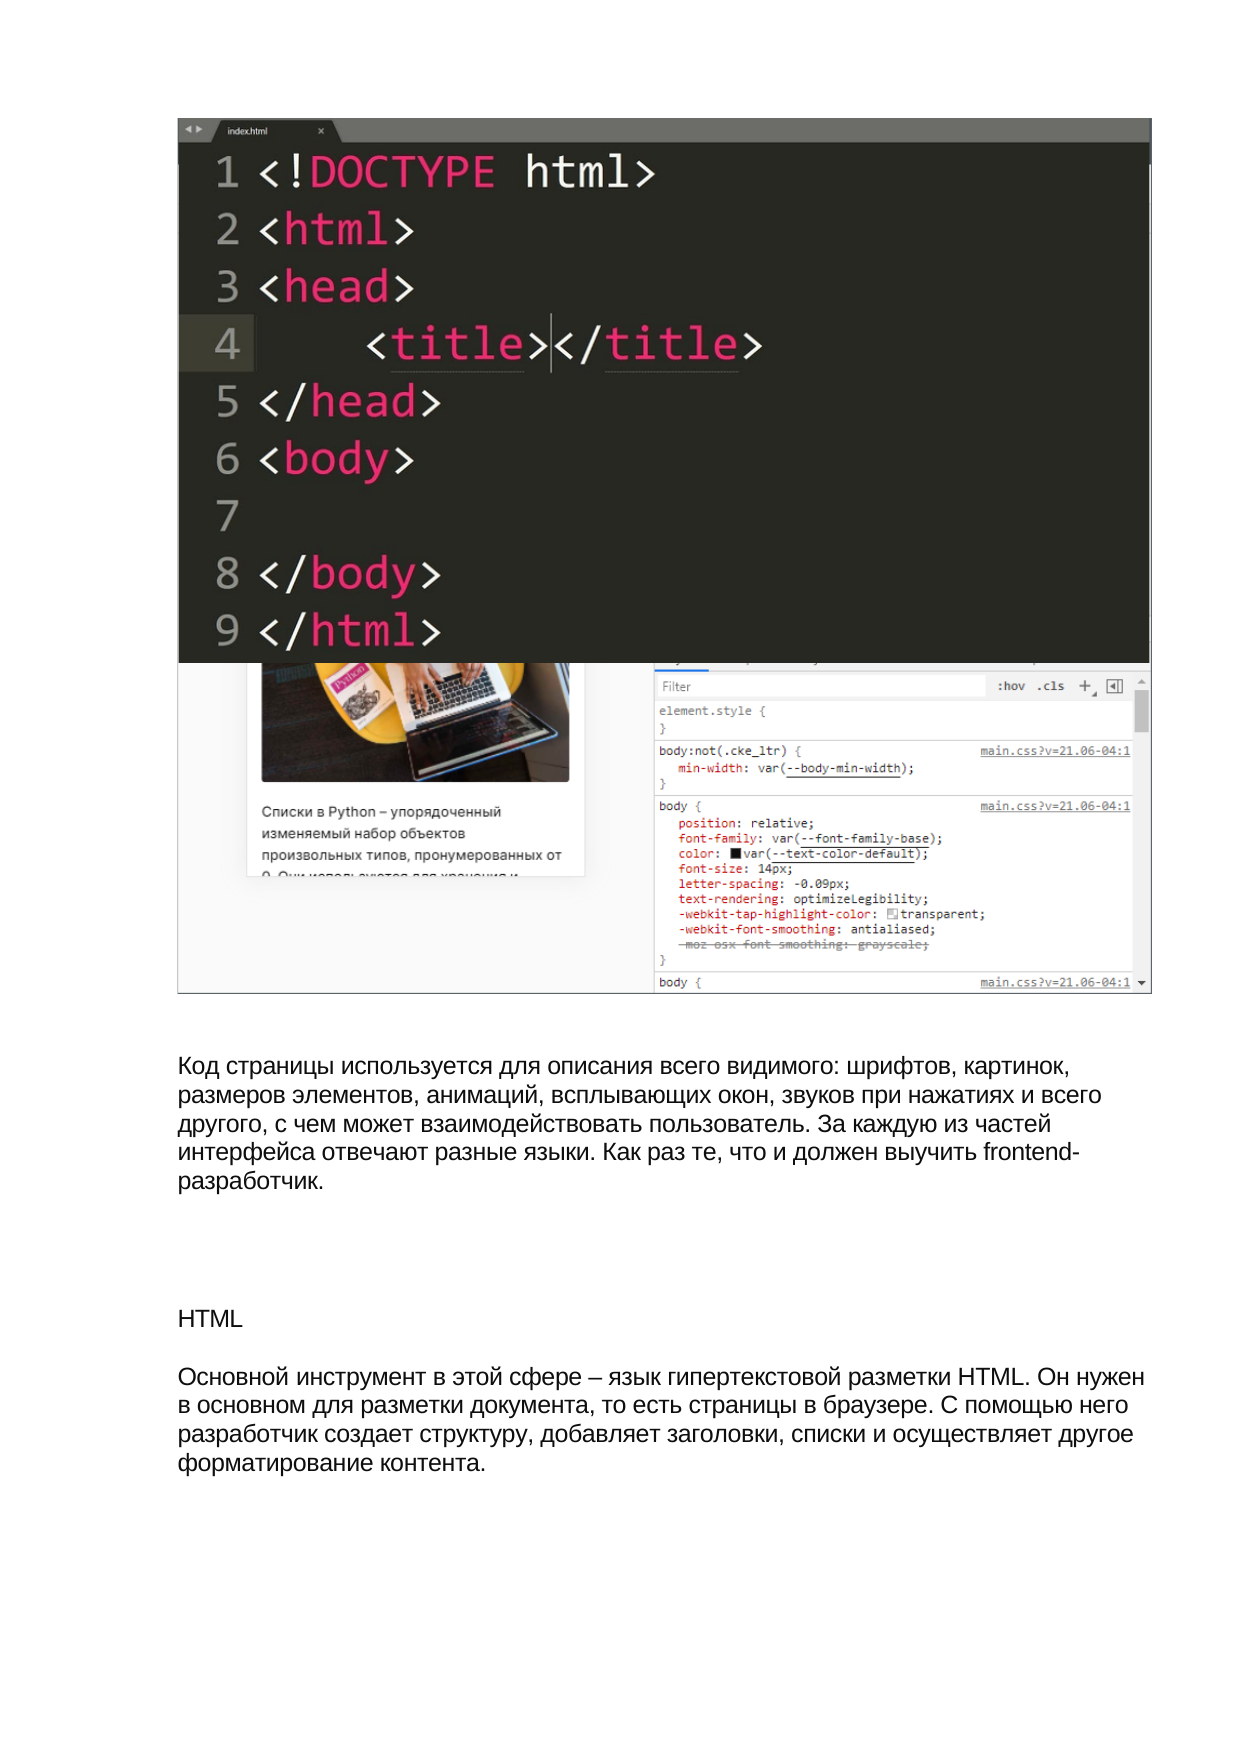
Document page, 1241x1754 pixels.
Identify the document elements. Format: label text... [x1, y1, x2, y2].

subtitle HTML [177, 1282, 1152, 1332]
picture [177, 118, 1152, 994]
text Код страницы используется для описания всего видимого: шрифтов, картинок, размеров элементов, анимаций, всплывающих окон, звуков при нажатиях и всего другого, с чем может взаимодействовать пользователь. За каждую из частей интерфейса отвечают разные языки. Как раз те, что и должен выучить frontend-разработчик. [177, 1051, 1152, 1195]
text Основной инструмент в этой сфере – язык гипертекстовой разметки HTML. Он нужен в основном для разметки документа, то есть страницы в браузере. С помощью него разработчик создает структуру, добавляет заголовки, списки и осуществляет другое форматирование контента. [177, 1362, 1152, 1477]
